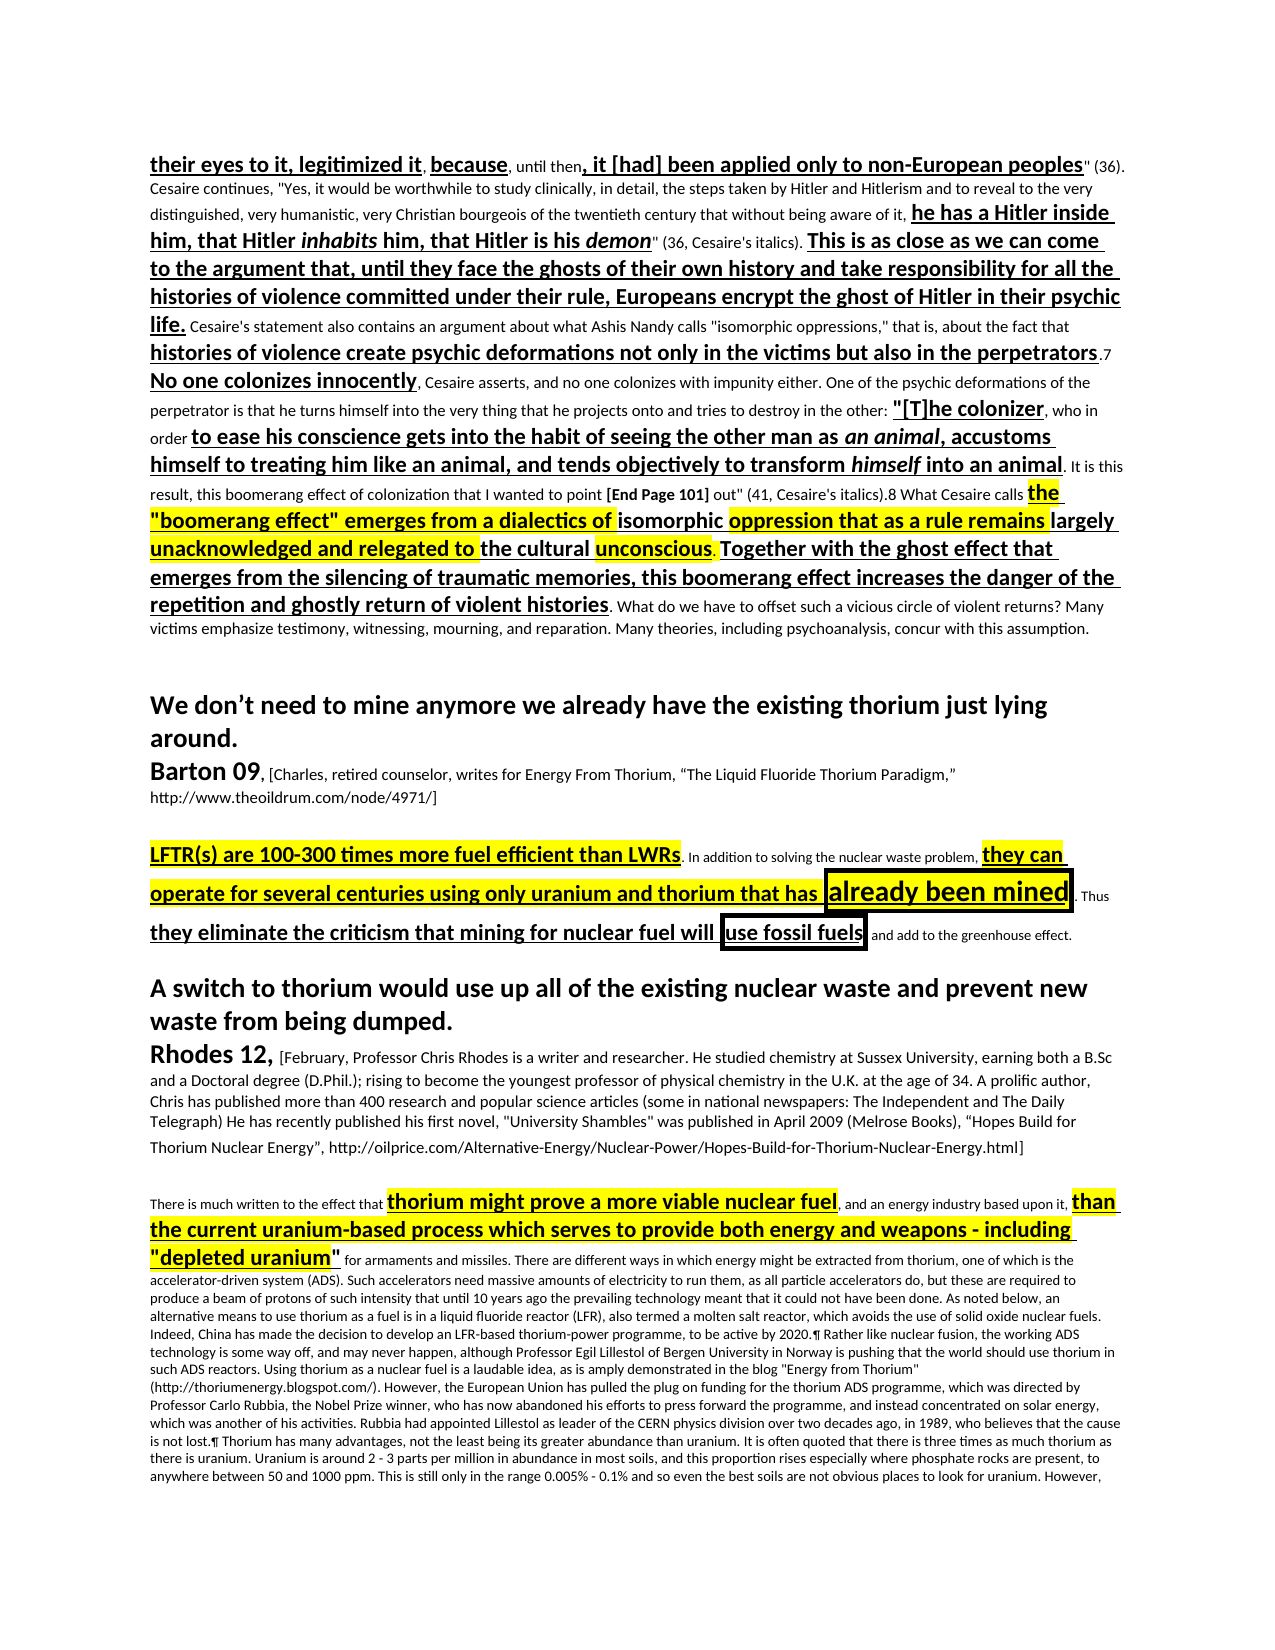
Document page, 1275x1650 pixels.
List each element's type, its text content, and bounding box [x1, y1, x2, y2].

text LFTR(s) are 100-300 times more fuel efficient than LWRs. In addition to solving the nuclear waste problem, they can operate for several centuries using only uranium and thorium that has already been mined. Thus they eliminate the criticism that mining for nuclear fuel will use fossil fuels and add to the greenhouse effect. [150, 840, 982, 903]
text LFTR(s) are 100-300 times more fuel efficient than LWRs. In addition to solving the nuclear waste problem, they can operate for several centuries using only uranium and thorium that has already been mined. Thus they eliminate the criticism that mining for nuclear fuel will use fossil fuels and add to the greenhouse effect. [150, 905, 824, 942]
subtitle A switch to thorium would use up all of the existing nuclear waste and prevent new waste from being dumped. [150, 971, 1125, 1037]
text Barton 09, [Charles, retired counselor, writes for Energy From Thorium, “The Liquid Fluoride Thorium Paradigm,” http://www.theoildrum.com/node/4971/] [150, 754, 1125, 807]
text LFTR(s) are 100-300 times more fuel efficient than LWRs. In addition to solving the nuclear waste problem, they can operate for several centuries using only uranium and thorium that has already been mined. Thus they eliminate the criticism that mining for nuclear fuel will use fossil fuels and add to the greenhouse effect. [868, 840, 1125, 951]
text Rhodes 12, [February, Professor Chris Rhodes is a writer and researcher. He studied chemistry at Sussex University, earning both a B.Sc and a Doctoral degree (D.Phil.); rising to become the youngest professor of physical chemistry in the U.K. at the age of 34. A prolific author, Chris has published more than 400 research and popular science articles (some in national newspapers: The Independent and The Daily Telegraph) He has recently published his first novel, "University Shambles" was published in April 2009 (Melrose Books), “Hopes Build for Thorium Nuclear Energy”, http://oilprice.com/Alternative-Energy/Nuclear-Power/Hopes-Build-for-Thorium-Nuclear-Energy.html] [150, 1037, 1125, 1159]
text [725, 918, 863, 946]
subtitle We don’t need to mine anymore we already have the existing thorium just lying around. [150, 688, 1125, 754]
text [150, 1187, 1125, 1485]
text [150, 150, 1125, 639]
